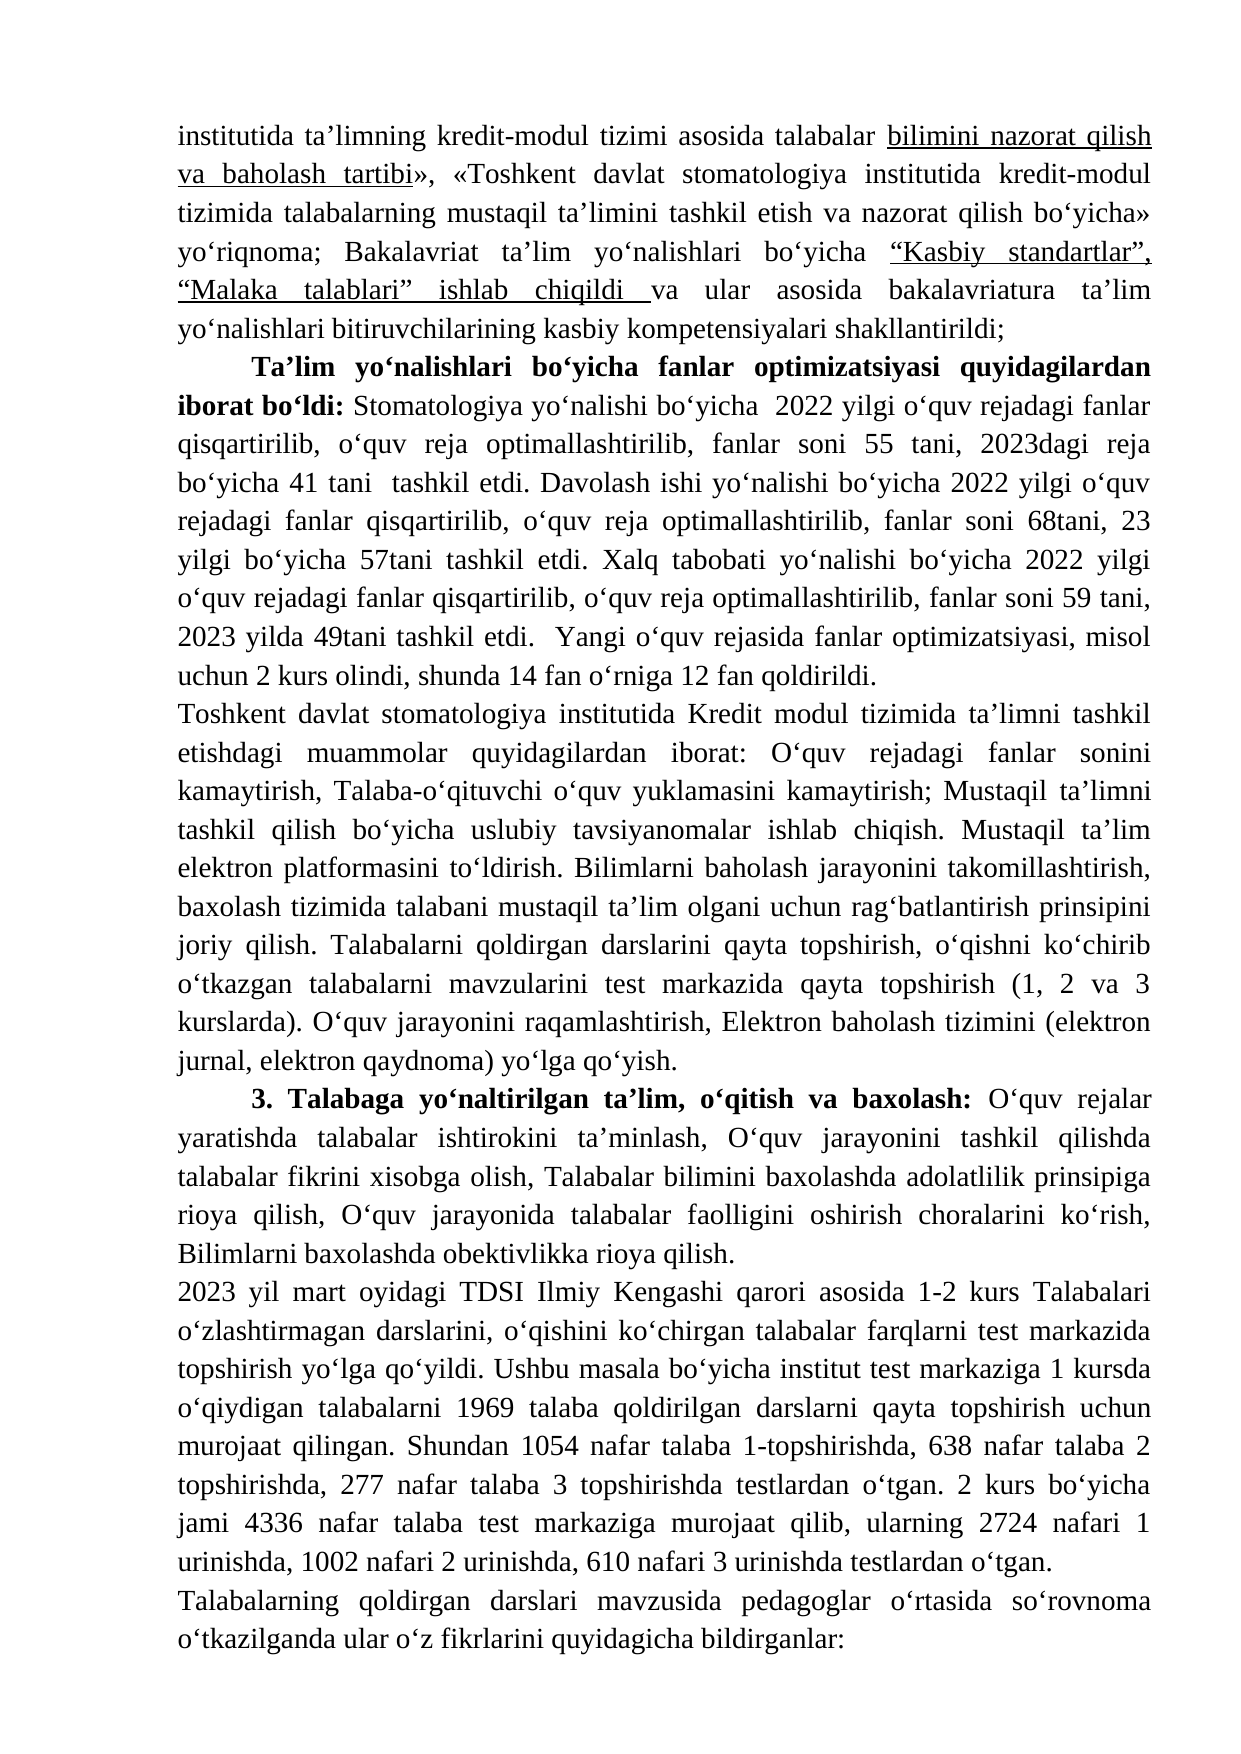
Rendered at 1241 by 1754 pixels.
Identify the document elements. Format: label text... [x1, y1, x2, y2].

text Toshkent davlat stomatologiya institutida Kredit modul tizimida ta’limni tashkil etishdagi muammolar quyidagilardan iborat: O‘quv rejadagi fanlar sonini kamaytirish, Talaba-o‘qituvchi o‘quv yuklamasini kamaytirish; Mustaqil ta’limni tashkil qilish bo‘yicha uslubiy tavsiyanomalar ishlab chiqish. Mustaqil ta’lim elektron platformasini to‘ldirish. Bilimlarni baholash jarayonini takomillashtirish, baxolash tizimida talabani mustaqil ta’lim olgani uchun rag‘batlantirish prinsipini joriy qilish. Talabalarni qoldirgan darslarini qayta topshirish, o‘qishni ko‘chirib o‘tkazgan talabalarni mavzularini test markazida qayta topshirish (1, 2 va 3 kurslarda). O‘quv jarayonini raqamlashtirish, Elektron baholash tizimini (elektron jurnal, elektron qaydnoma) yo‘lga qo‘yish. [177, 696, 1152, 1077]
text Ta’lim yo‘nalishlari bo‘yicha fanlar optimizatsiyasi quyidagilardan iborat bo‘ldi: Stomatologiya yo‘nalishi bo‘yicha 2022 yilgi o‘quv rejadagi fanlar qisqartirilib, o‘quv reja optimallashtirilib, fanlar soni 55 tani, 2023dagi reja bo‘yicha 41 tani tashkil etdi. Davolash ishi yo‘nalishi bo‘yicha 2022 yilgi o‘quv rejadagi fanlar qisqartirilib, o‘quv reja optimallashtirilib, fanlar soni 68tani, 23 yilgi bo‘yicha 57tani tashkil etdi. Xalq tabobati yo‘nalishi bo‘yicha 2022 yilgi o‘quv rejadagi fanlar qisqartirilib, o‘quv reja optimallashtirilib, fanlar soni 59 tani, 2023 yilda 49tani tashkil etdi. Yangi o‘quv rejasida fanlar optimizatsiyasi, misol uchun 2 kurs olindi, shunda 14 fan o‘rniga 12 fan qoldirildi. [177, 349, 1152, 691]
text 3. Talabaga yo‘naltirilgan ta’lim, o‘qitish va baxolash: O‘quv rejalar yaratishda talabalar ishtirokini ta’minlash, O‘quv jarayonini tashkil qilishda talabalar fikrini xisobga olish, Talabalar bilimini baxolashda adolatlilik prinsipiga rioya qilish, O‘quv jarayonida talabalar faolligini oshirish choralarini ko‘rish, Bilimlarni baxolashda obektivlikka rioya qilish. [177, 1082, 1152, 1269]
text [177, 118, 1152, 344]
text 2023 yil mart oyidagi TDSI Ilmiy Kengashi qarori asosida 1-2 kurs Talabalari o‘zlashtirmagan darslarini, o‘qishini ko‘chirgan talabalar farqlarni test markazida topshirish yo‘lga qo‘yildi. Ushbu masala bo‘yicha institut test markaziga 1 kursda o‘qiydigan talabalarni 1969 talaba qoldirilgan darslarni qayta topshirish uchun murojaat qilingan. Shundan 1054 nafar talaba 1-topshirishda, 638 nafar talaba 2 topshirishda, 277 nafar talaba 3 topshirishda testlardan o‘tgan. 2 kurs bo‘yicha jami 4336 nafar talaba test markaziga murojaat qilib, ularning 2724 nafari 1 urinishda, 1002 nafari 2 urinishda, 610 nafari 3 urinishda testlardan o‘tgan. [177, 1274, 1152, 1578]
text Talabalarning qoldirgan darslari mavzusida pedagoglar o‘rtasida so‘rovnoma o‘tkazilganda ular o‘z fikrlarini quyidagicha bildirganlar: [177, 1583, 1152, 1655]
